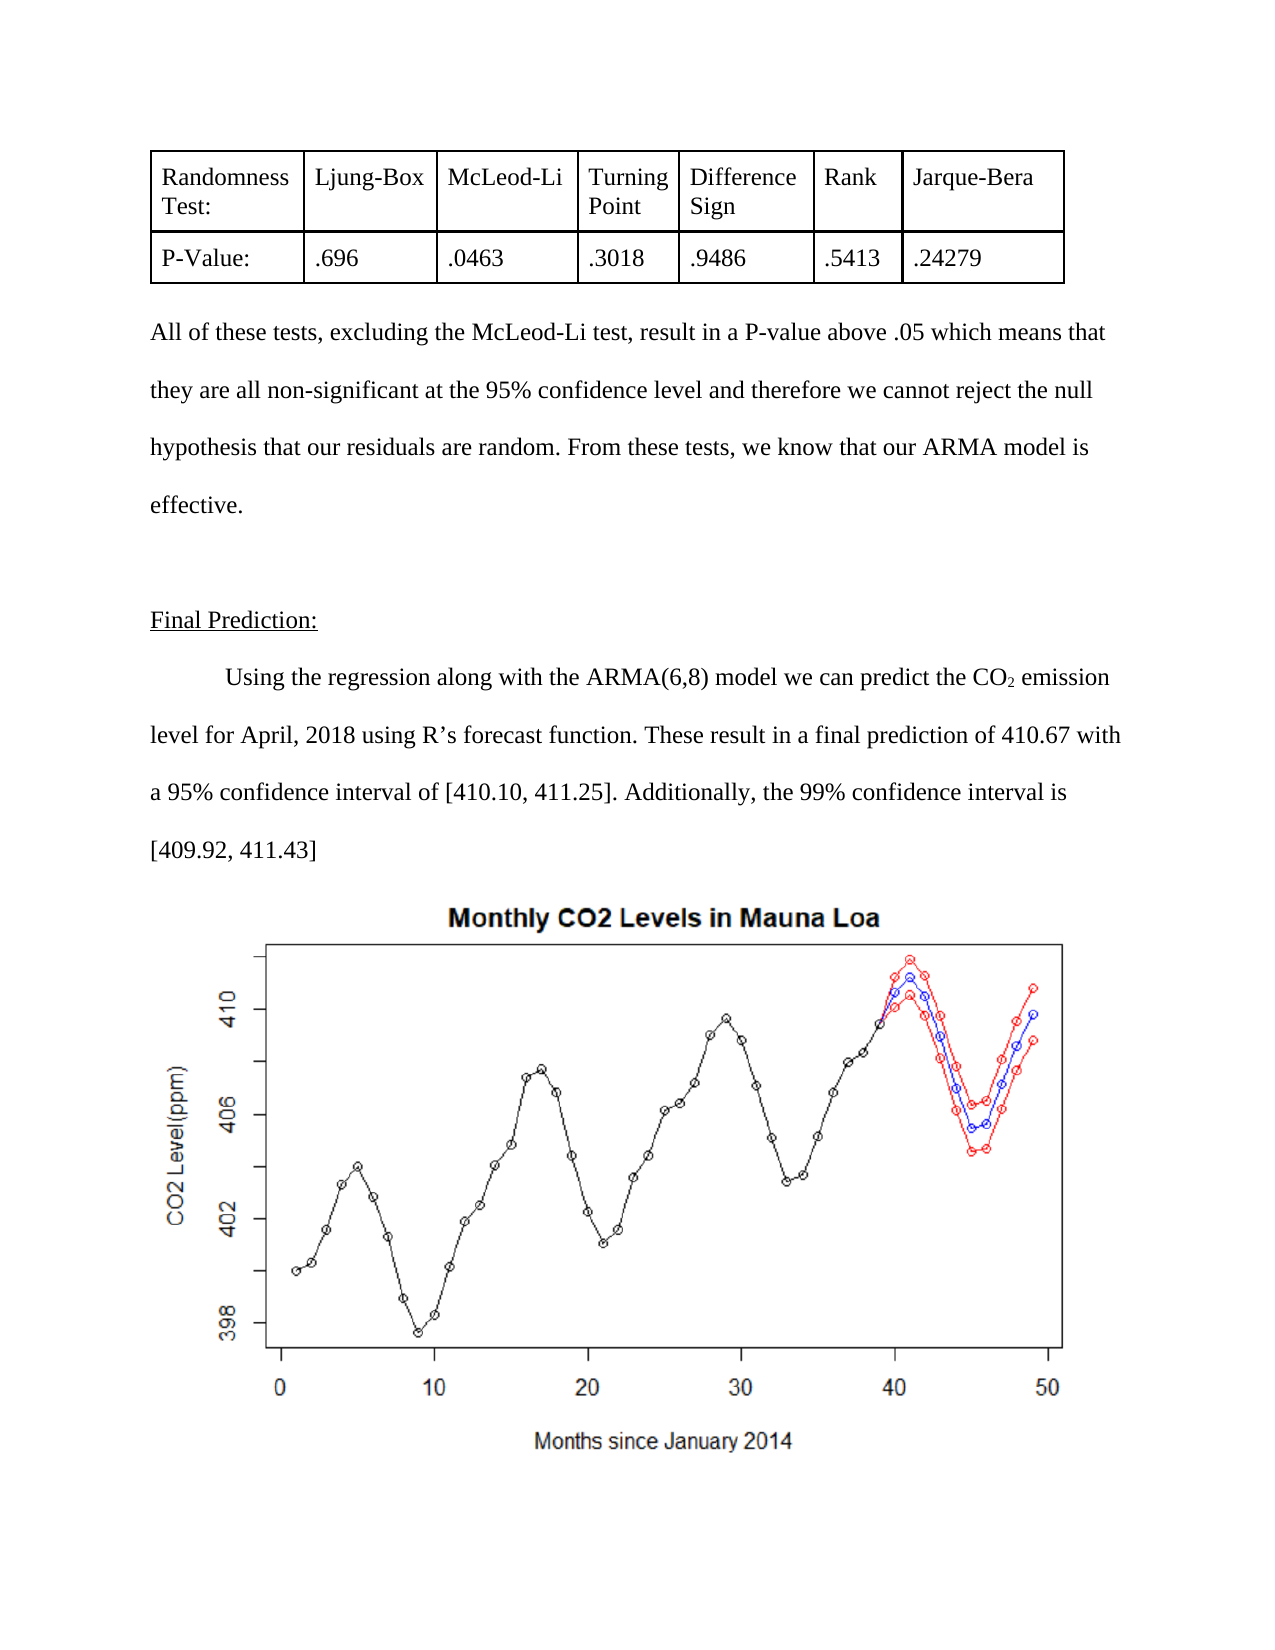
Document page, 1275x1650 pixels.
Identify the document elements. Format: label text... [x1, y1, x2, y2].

table_header McLeod-Li [438, 152, 577, 230]
text Using the regression along with the ARMA(6,8) model we can predict the CO2 emission level for April, 2018 using R’s forecast function. These result in a final prediction of 410.67 with a 95% confidence interval of [410.10, 411.25]. Additionally, the 99% confidence interval is [409.92, 411.43] [150, 662, 1125, 863]
table_header Jarque-Bera [904, 152, 1063, 230]
text All of these tests, excluding the McLeod-Li test, result in a P-value above .05 which means that they are all non-significant at the 95% confidence level and therefore we cannot reject the null hypothesis that our residuals are random. From these tests, we know that our ARMA model is effective. [150, 317, 1125, 518]
table_cell P-Value: [152, 233, 303, 282]
picture [150, 892, 1125, 1472]
text Final Prediction: [150, 605, 1125, 633]
table_header Difference Sign [680, 152, 813, 230]
table_header Turning Point [579, 152, 678, 230]
table_header Rank [815, 152, 901, 230]
table_header Ljung-Box [305, 152, 436, 230]
table_cell .0463 [438, 233, 577, 282]
table_cell .696 [305, 233, 436, 282]
table_cell .5413 [815, 233, 901, 282]
table_header Randomness Test: [152, 152, 303, 230]
table_cell .24279 [904, 233, 1063, 282]
table_cell .3018 [579, 233, 678, 282]
table_cell .9486 [680, 233, 813, 282]
